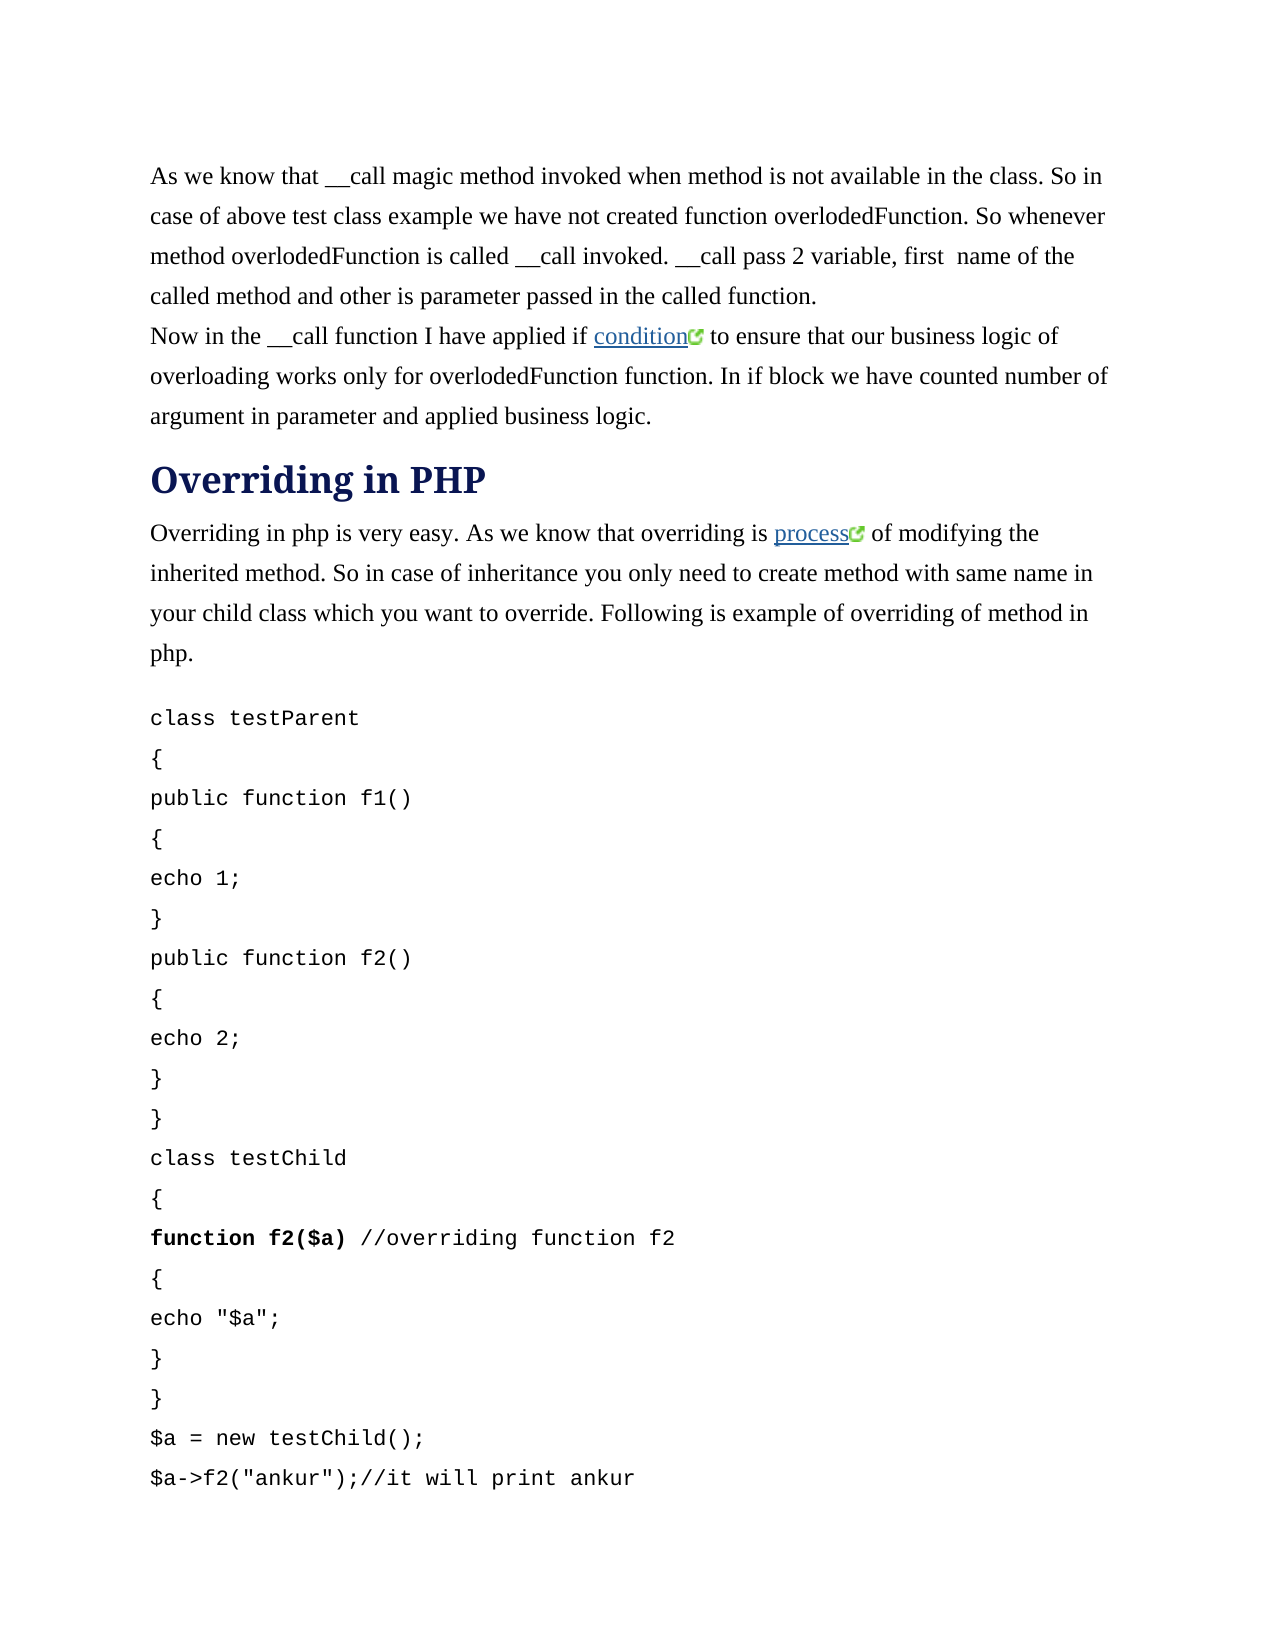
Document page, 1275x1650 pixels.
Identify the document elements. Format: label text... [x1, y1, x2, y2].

text Now in the __call function I have applied if condition to ensure that our business logic of overloading works only for overlodedFunction function. In if block we have counted number of argument in parameter and applied business logic. [150, 310, 1125, 430]
picture [688, 329, 704, 345]
picture [849, 526, 865, 542]
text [150, 150, 1125, 310]
text class testParent { public function f1() { echo 1; } public function f2() { echo 2; } } class testChild { function f2($a) //overriding function f2 { echo "$a"; } } $a = new testChild(); $a->f2("ankur");//it will print ankur [150, 692, 1125, 1492]
text Overriding in PHP [150, 455, 1125, 505]
text Overriding in php is very easy. As we know that overriding is process of modifying the inherited method. So in case of inheritance you only need to create method with same name in your child class which you want to override. Following is example of overriding of method in php. [150, 507, 1125, 667]
